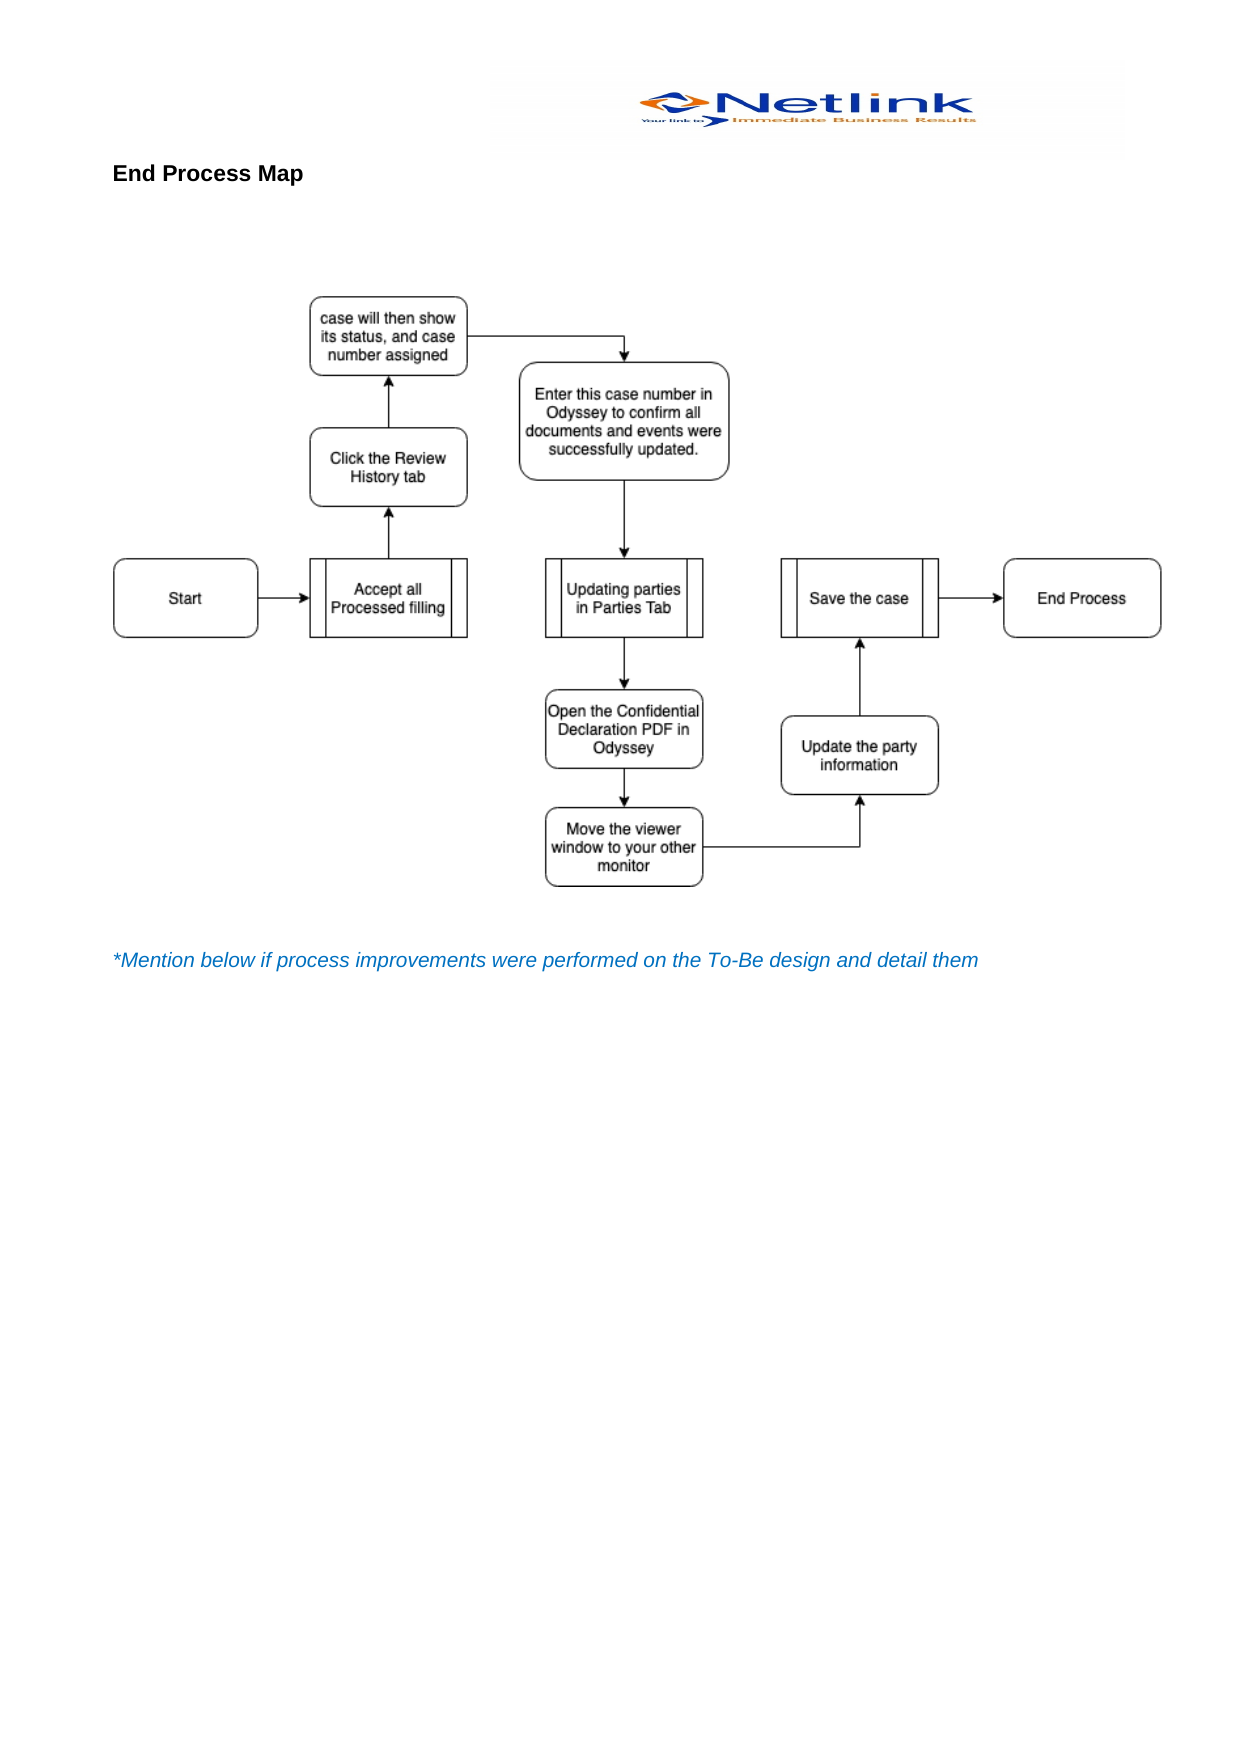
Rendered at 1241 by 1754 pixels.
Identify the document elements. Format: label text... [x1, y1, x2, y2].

text End Process Map [112, 160, 1128, 186]
picture [490, 60, 1125, 160]
text *Mention below if process improvements were performed on the To-Be design and detail them [112, 948, 1128, 972]
